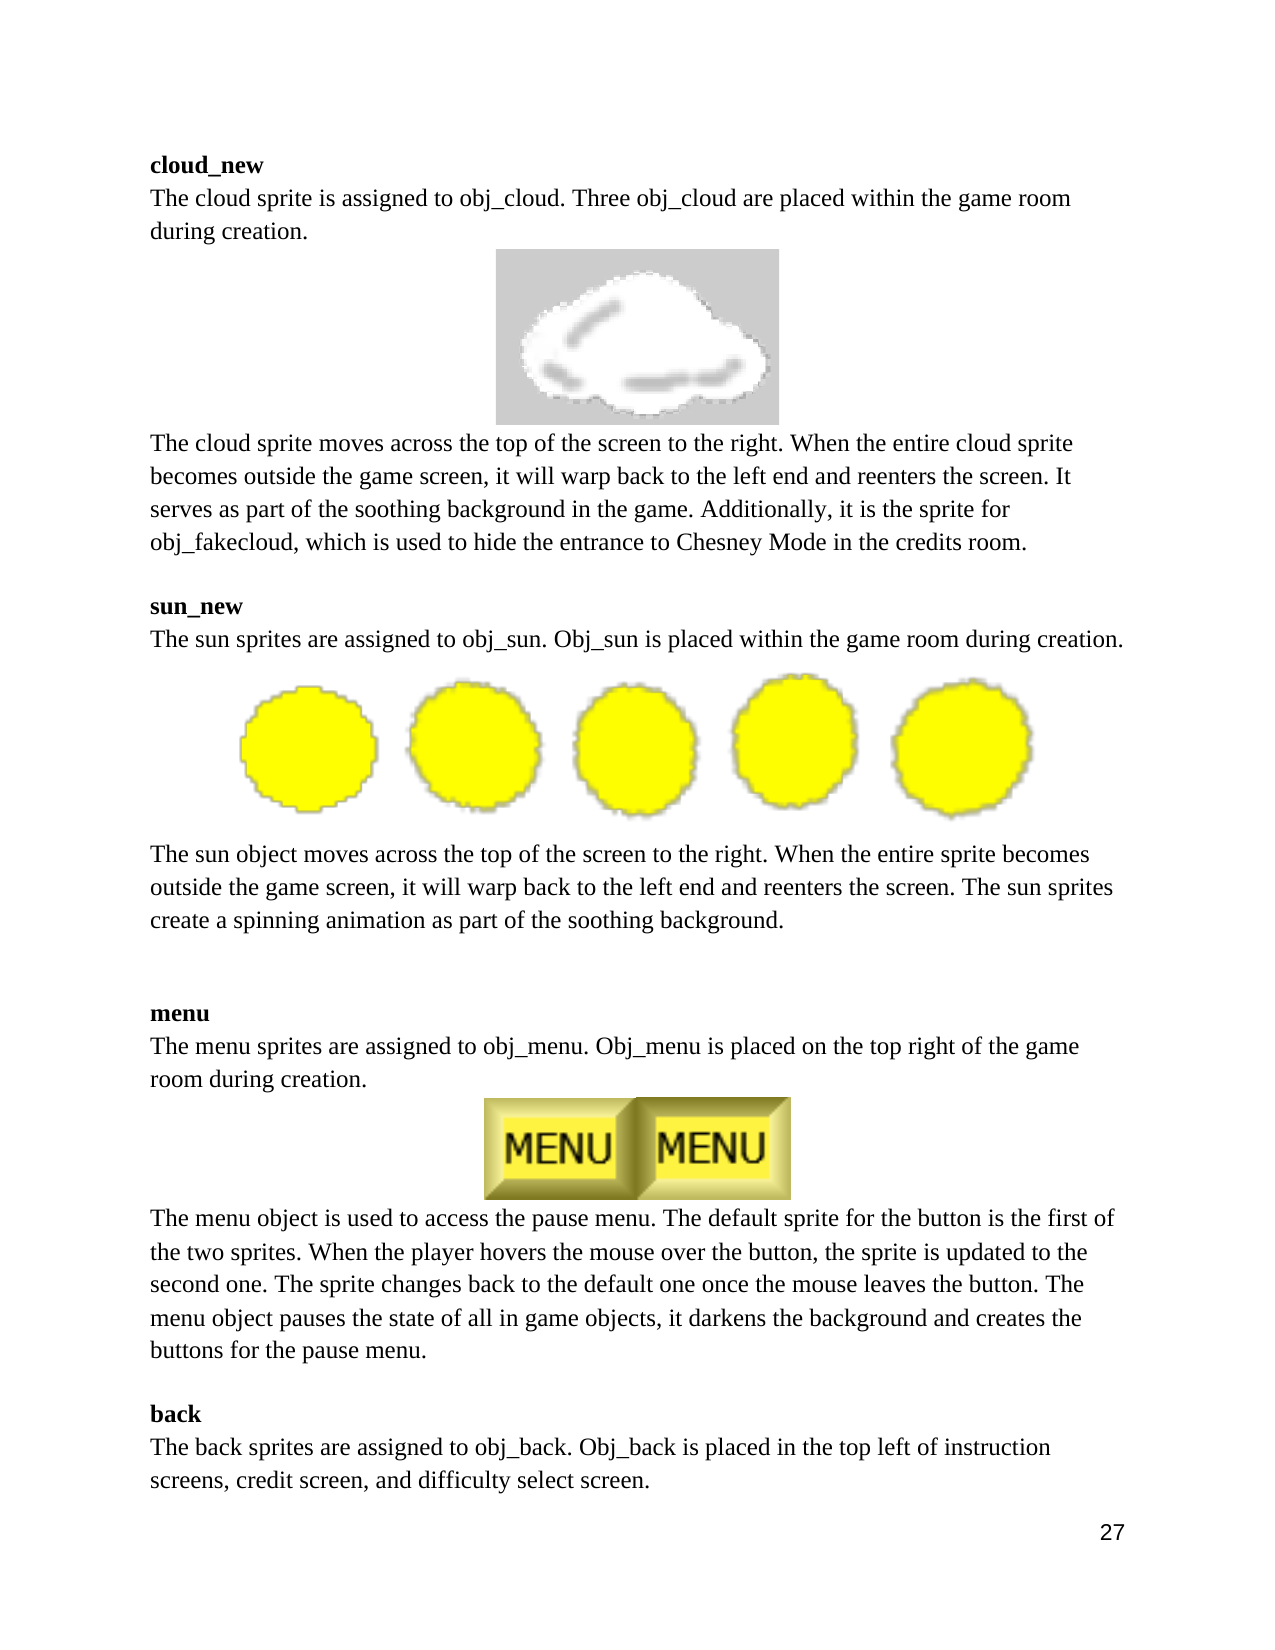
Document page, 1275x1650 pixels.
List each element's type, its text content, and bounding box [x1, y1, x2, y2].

picture [223, 656, 1052, 835]
text The menu sprites are assigned to obj_menu. Obj_menu is placed on the top right of the game room during creation. [150, 1031, 1125, 1093]
text cloud_new [150, 150, 1125, 179]
text The back sprites are assigned to obj_back. Obj_back is placed in the top left of instruction screens, credit screen, and difficulty select screen. [150, 1432, 1125, 1494]
picture [484, 1097, 791, 1200]
text menu [150, 998, 1125, 1027]
text back [150, 1399, 1125, 1428]
text sun_new [150, 591, 1125, 619]
picture [495, 249, 780, 425]
text The cloud sprite moves across the top of the screen to the right. When the entire cloud sprite becomes outside the game screen, it will warp back to the left end and reenters the screen. It serves as part of the soothing background in the game. Additionally, it is the sprite for obj_fakecloud, which is used to hide the entrance to Chesney Mode in the credits room. [150, 428, 1125, 556]
text The sun sprites are assigned to obj_sun. Obj_sun is placed within the game room during creation. [150, 624, 1125, 652]
text The sun object moves across the top of the screen to the right. When the entire sprite becomes outside the game screen, it will warp back to the left end and reenters the screen. The sun sprites create a spinning animation as part of the soothing background. [150, 839, 1125, 933]
text The menu object is used to access the pause menu. The default sprite for the button is the first of the two sprites. When the player hovers the mouse over the button, the sprite is updated to the second one. The sprite changes back to the default one once the mouse leaves the button. The menu object pauses the state of all in game objects, it darkens the background and creates the buttons for the pause menu. [150, 1203, 1125, 1364]
text The cloud sprite is assigned to obj_cloud. Three obj_cloud are placed within the game room during creation. [150, 183, 1125, 245]
